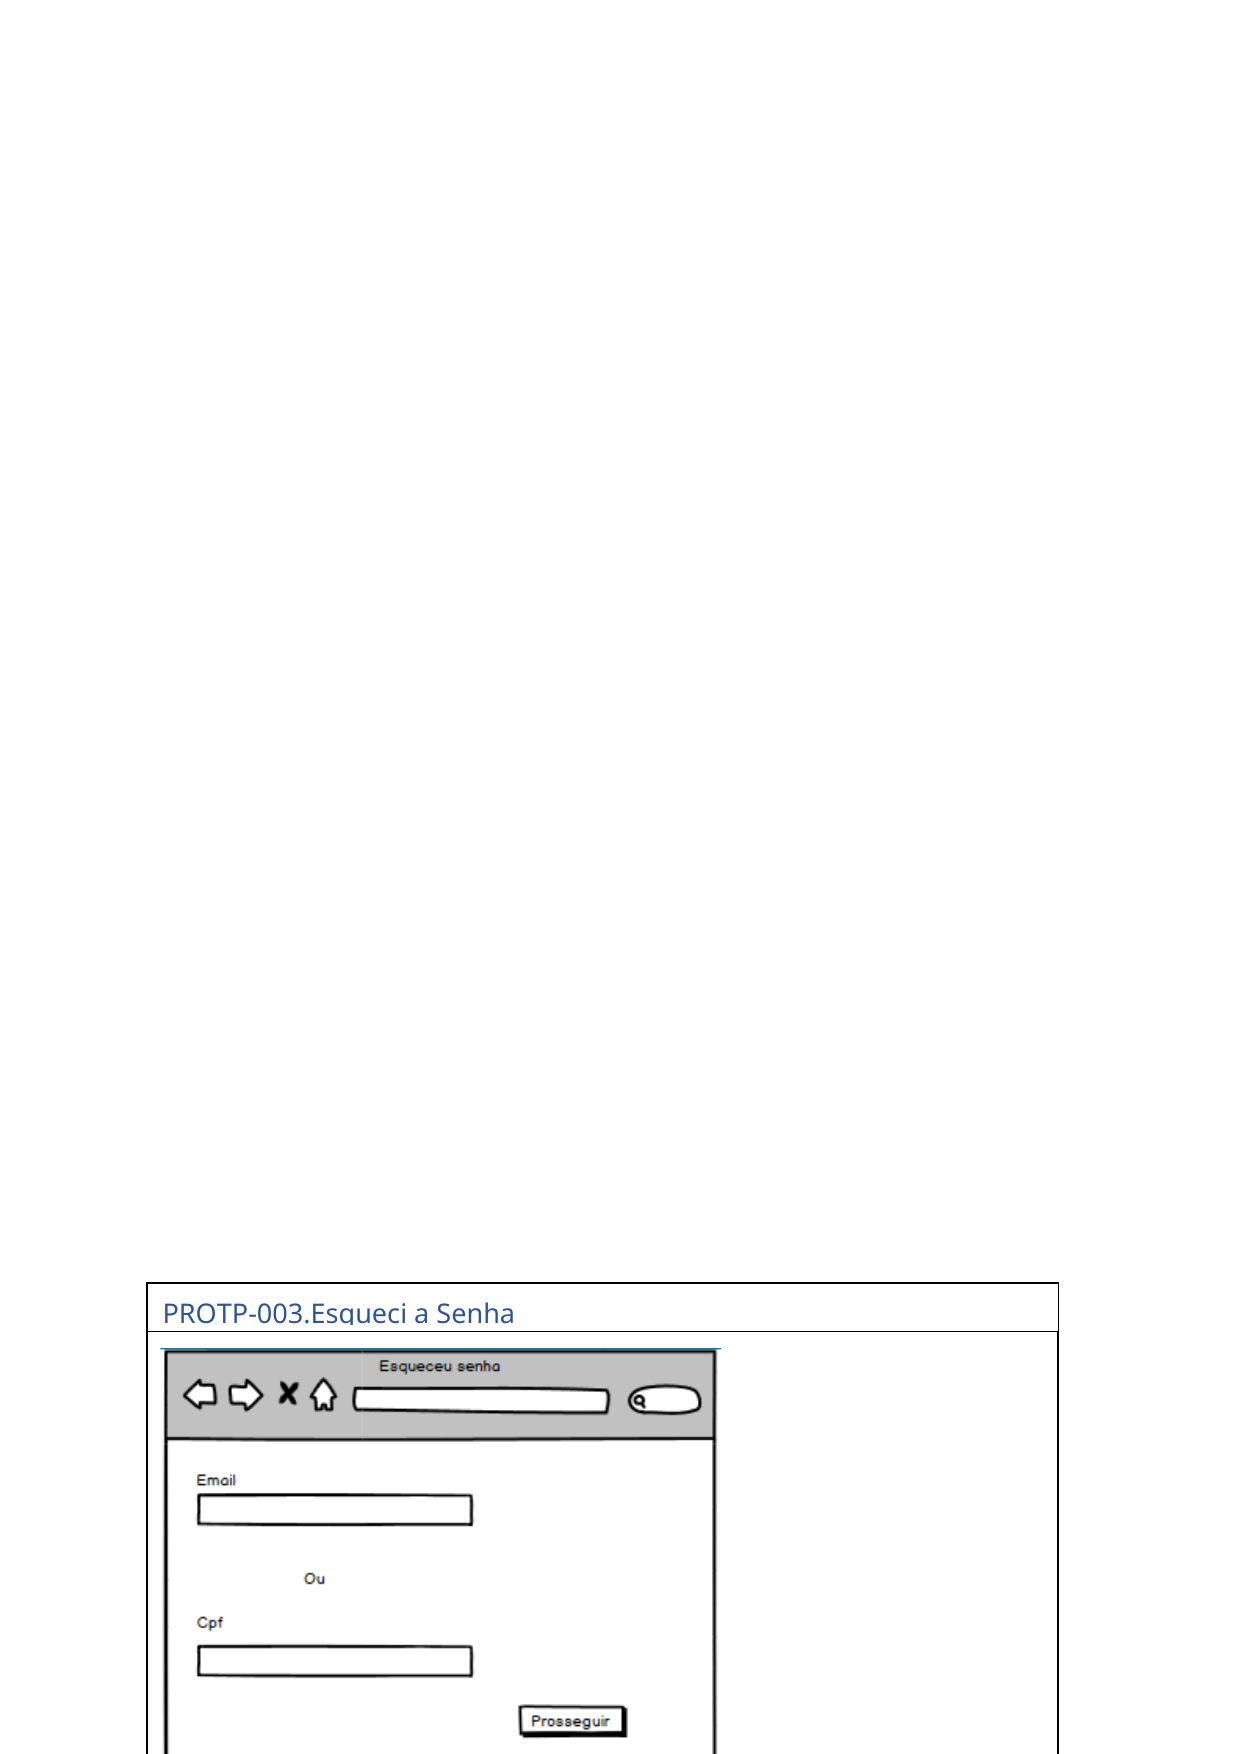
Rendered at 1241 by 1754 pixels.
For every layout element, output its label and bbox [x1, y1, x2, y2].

picture [160, 1348, 722, 1754]
